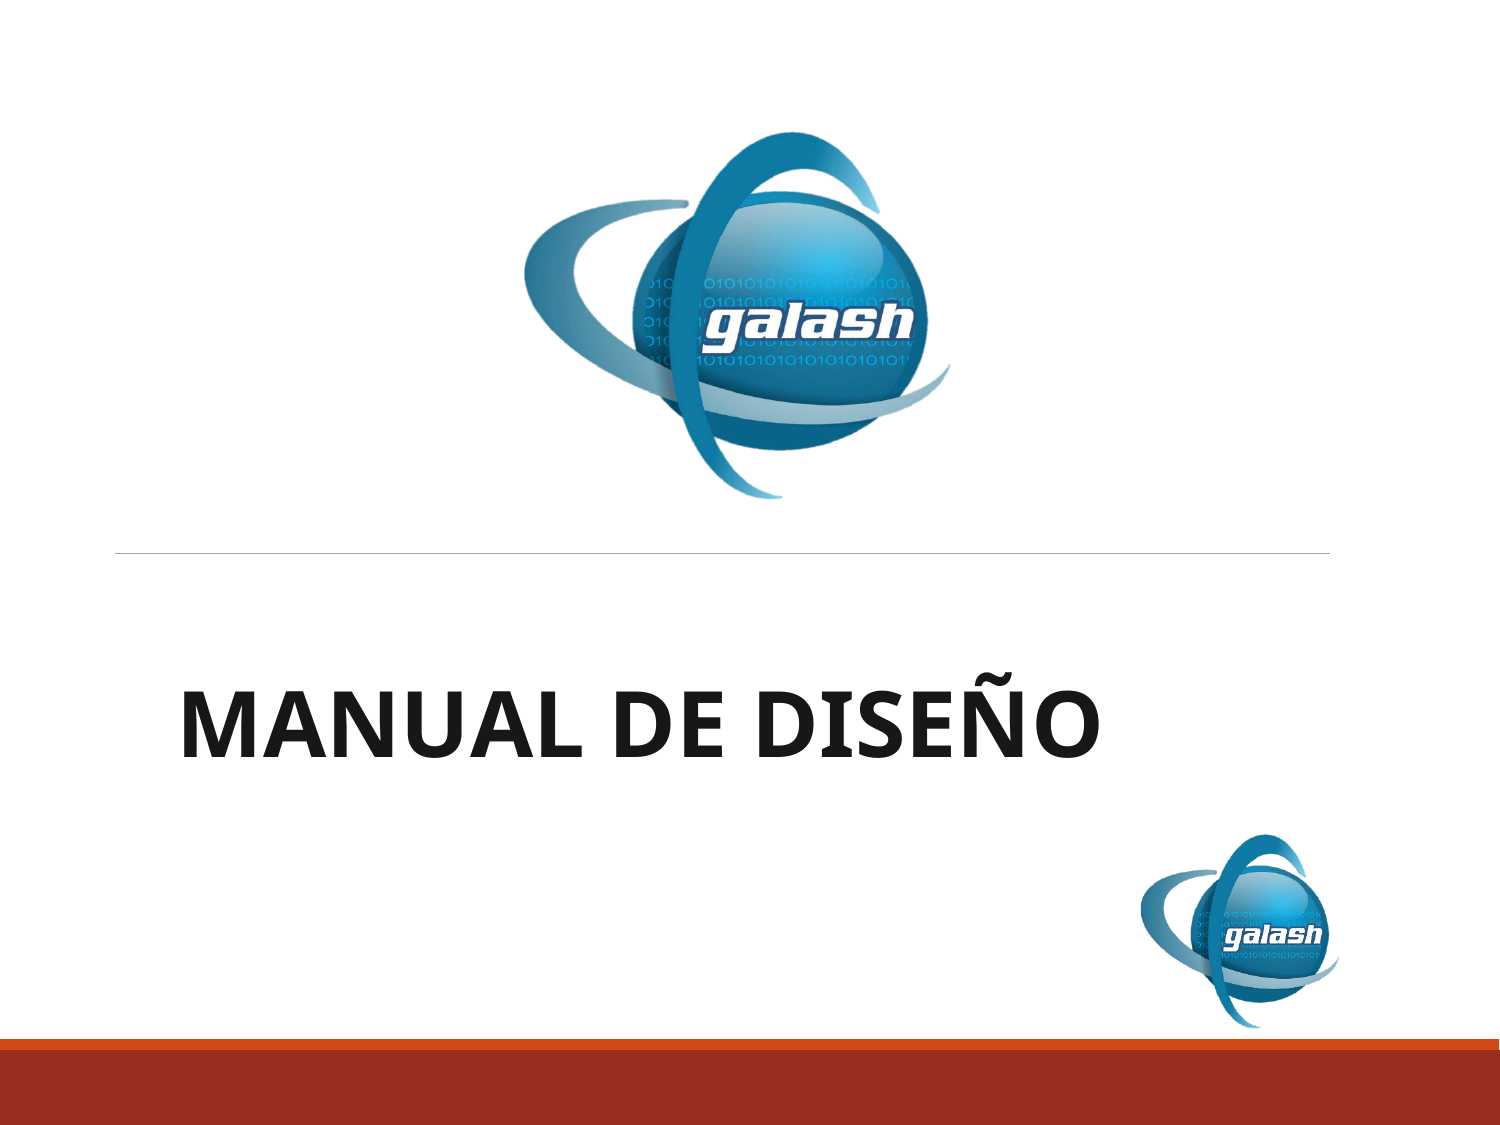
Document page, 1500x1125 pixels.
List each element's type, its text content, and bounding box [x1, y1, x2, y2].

text MANUAL DE DISEÑO [176, 659, 1350, 784]
picture [524, 126, 976, 506]
picture [1140, 831, 1350, 1032]
